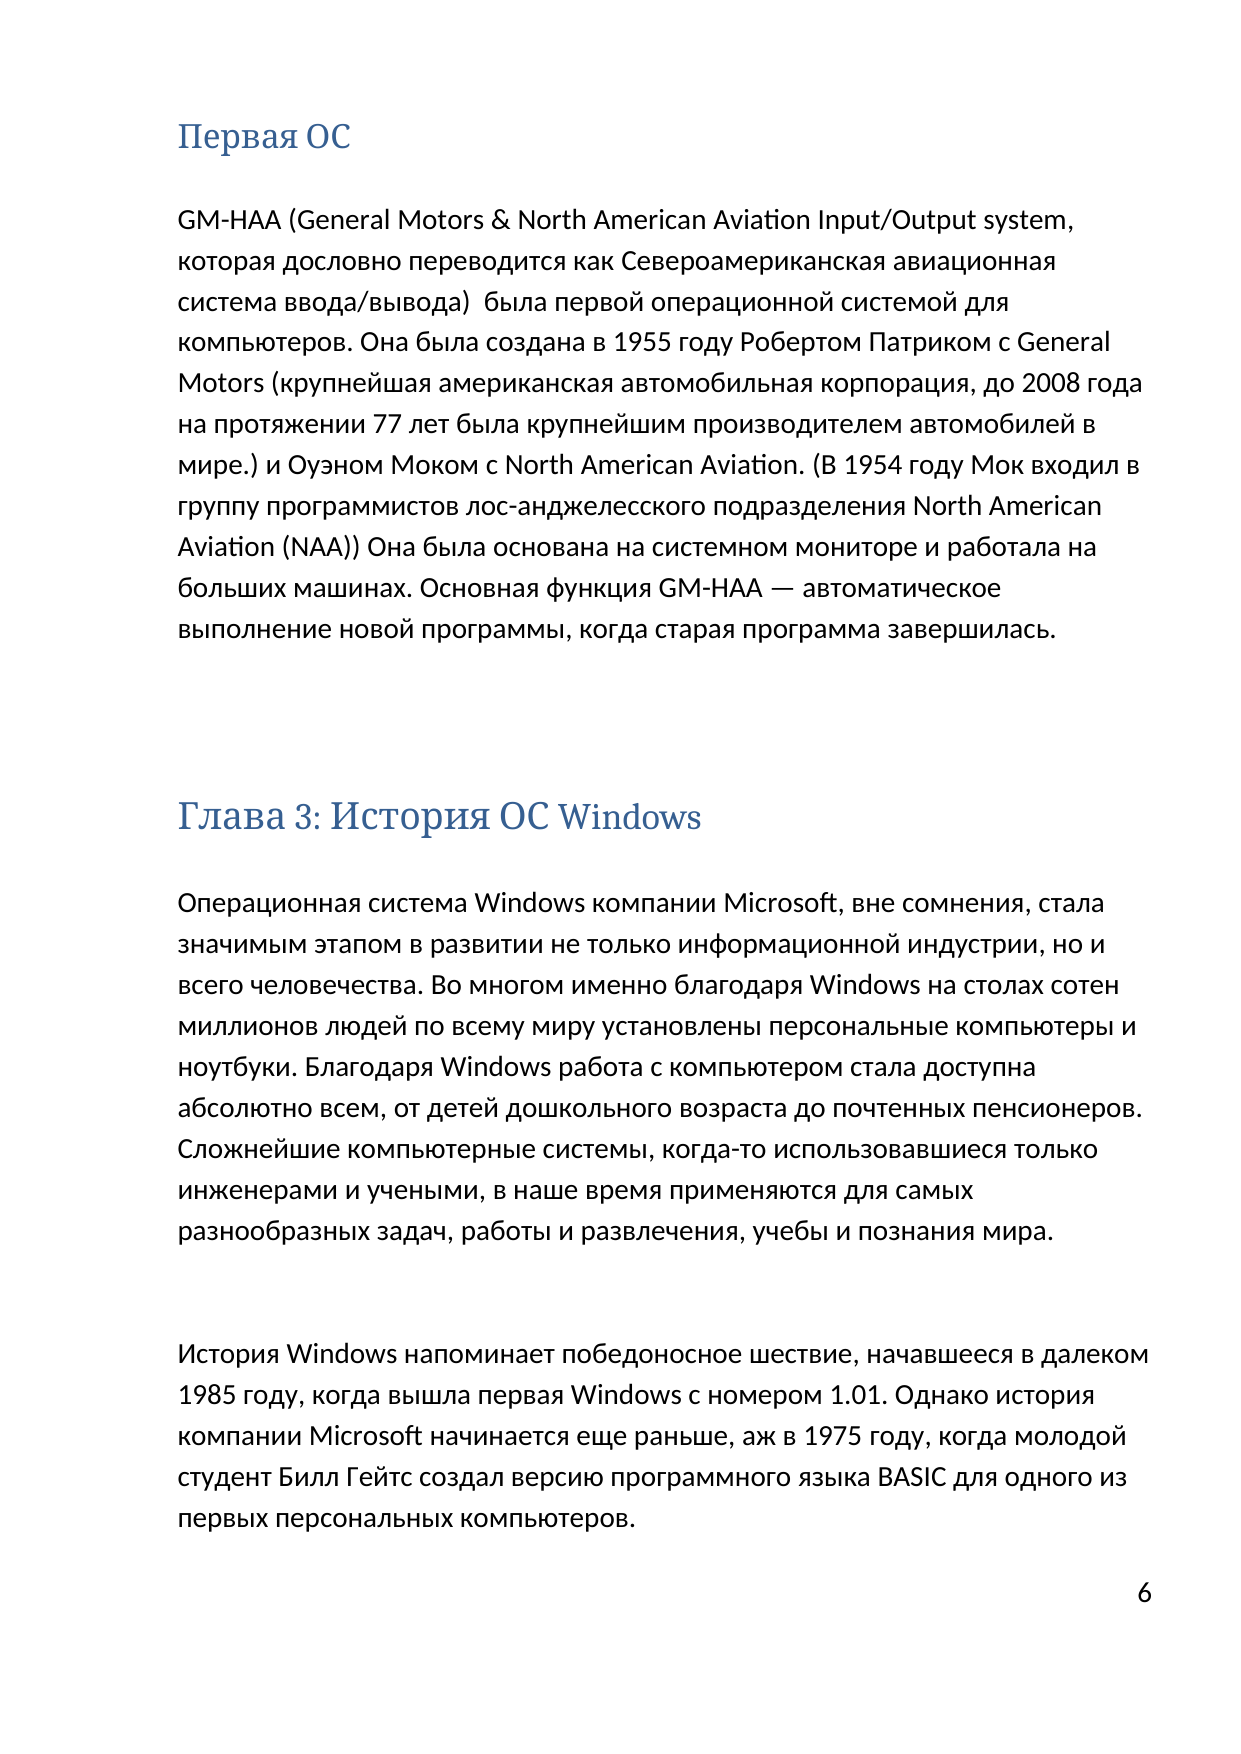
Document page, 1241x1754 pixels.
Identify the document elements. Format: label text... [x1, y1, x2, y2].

text Операционная система Windows компании Microsoft, вне сомнения, стала значимым этапом в развитии не только информационной индустрии, но и всего человечества. Во многом именно благодаря Windows на столах сотен миллионов людей по всему миру установлены персональные компьютеры и ноутбуки. Благодаря Windows работа с компьютером стала доступна абсолютно всем, от детей дошкольного возраста до почтенных пенсионеров. Сложнейшие компьютерные системы, когда-то использовавшиеся только инженерами и учеными, в наше время применяются для самых разнообразных задач, работы и развлечения, учебы и познания мира. [177, 884, 1152, 1247]
subtitle Глава 3: История ОС Windows [177, 796, 1152, 839]
text История Windows напоминает победоносное шествие, начавшееся в далеком 1985 году, когда вышла первая Windows с номером 1.01. Однако история компании Microsoft начинается еще раньше, аж в 1975 году, когда молодой студент Билл Гейтс создал версию программного языка BASIC для одного из первых персональных компьютеров. [177, 1335, 1152, 1534]
text GM-НАА (General Motors & North American Aviation Input/Output system, которая дословно переводится как Североамериканская авиационная система ввода/вывода) была первой операционной системой для компьютеров. Она была создана в 1955 году Робертом Патриком с General Motors (крупнейшая американская автомобильная корпорация, до 2008 года на протяжении 77 лет была крупнейшим производителем автомобилей в мире.) и Оуэном Моком с North American Aviation. (В 1954 году Мок входил в группу программистов лос-анджелесского подразделения North American Aviation (NAA)) Она была основана на системном мониторе и работала на больших машинах. Основная функция GM-НАА — автоматическое выполнение новой программы, когда старая программа завершилась. [177, 201, 1152, 646]
subtitle Первая ОС [177, 118, 1152, 156]
